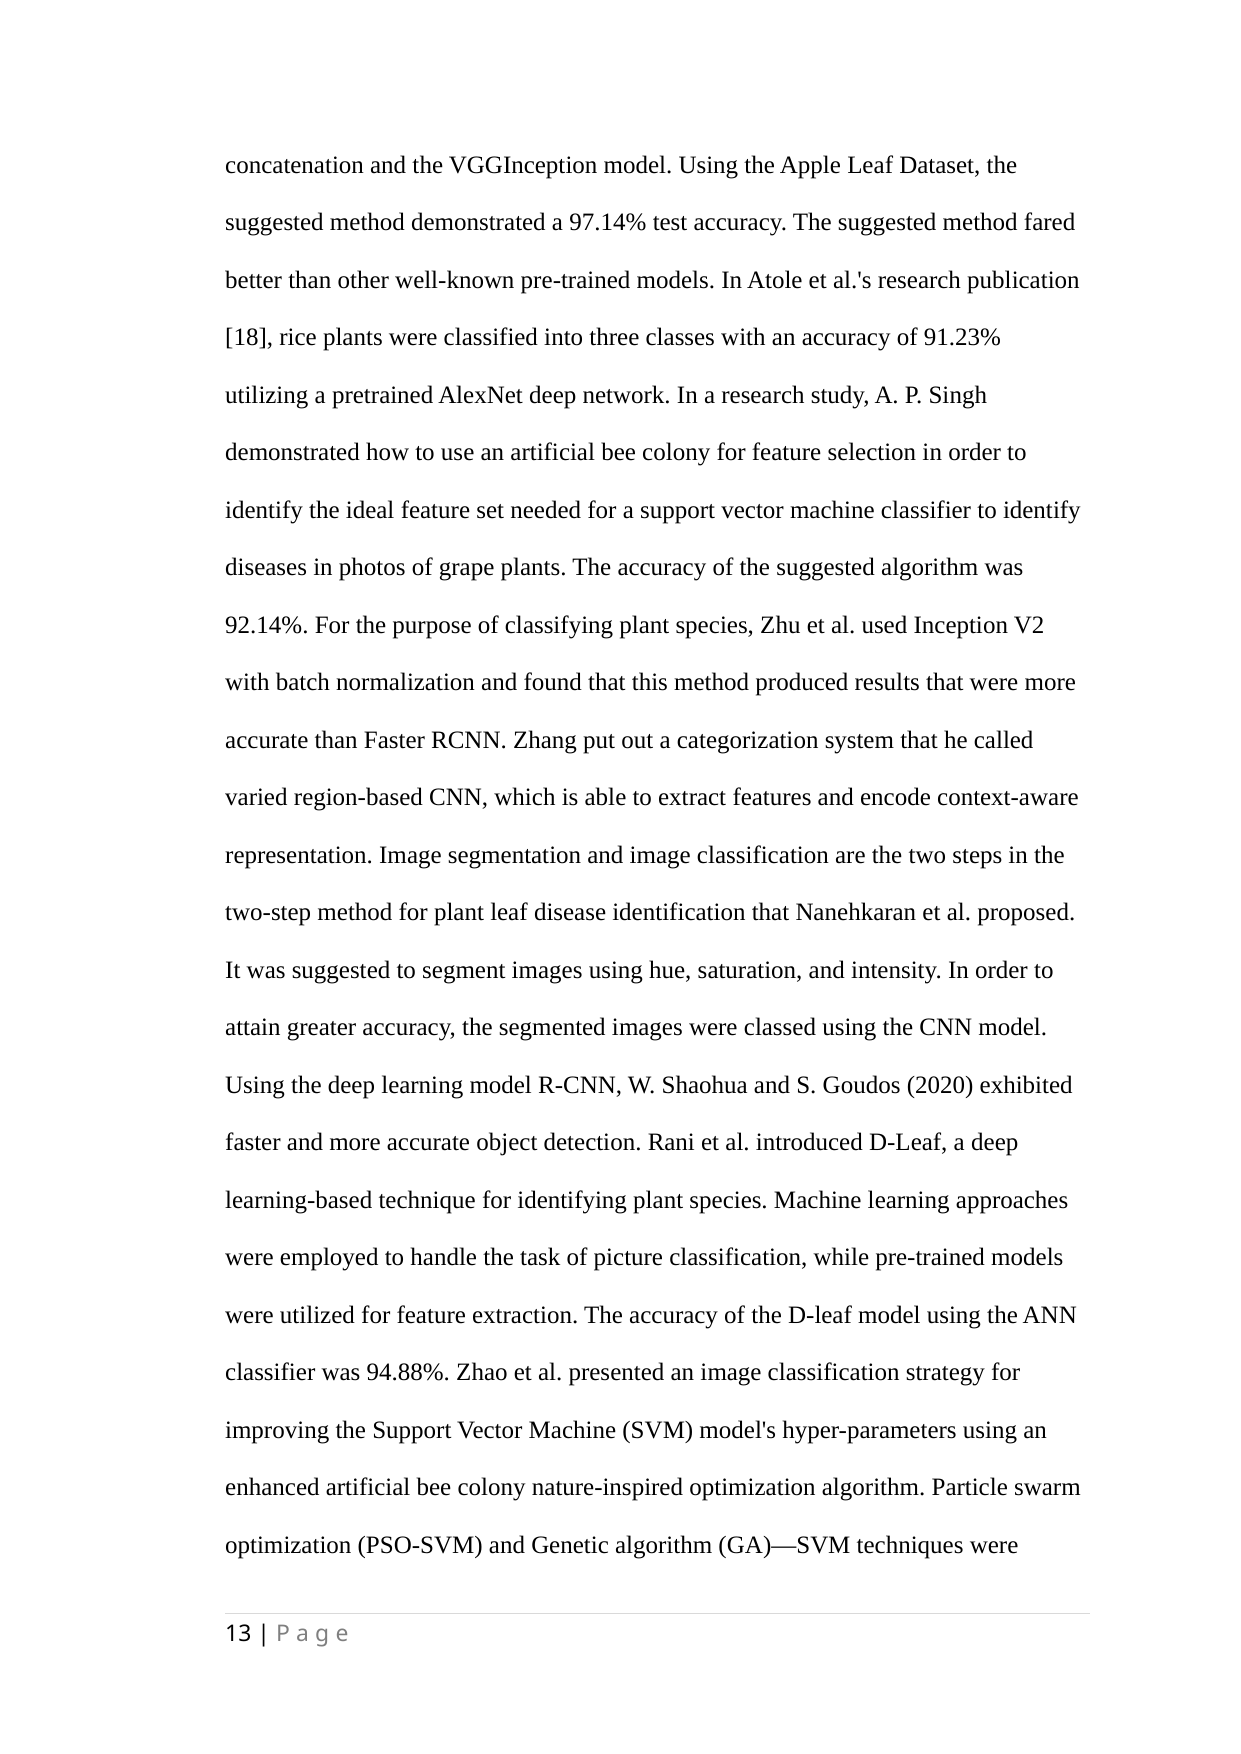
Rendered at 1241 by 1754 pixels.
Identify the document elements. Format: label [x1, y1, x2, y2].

text [225, 150, 1090, 1559]
